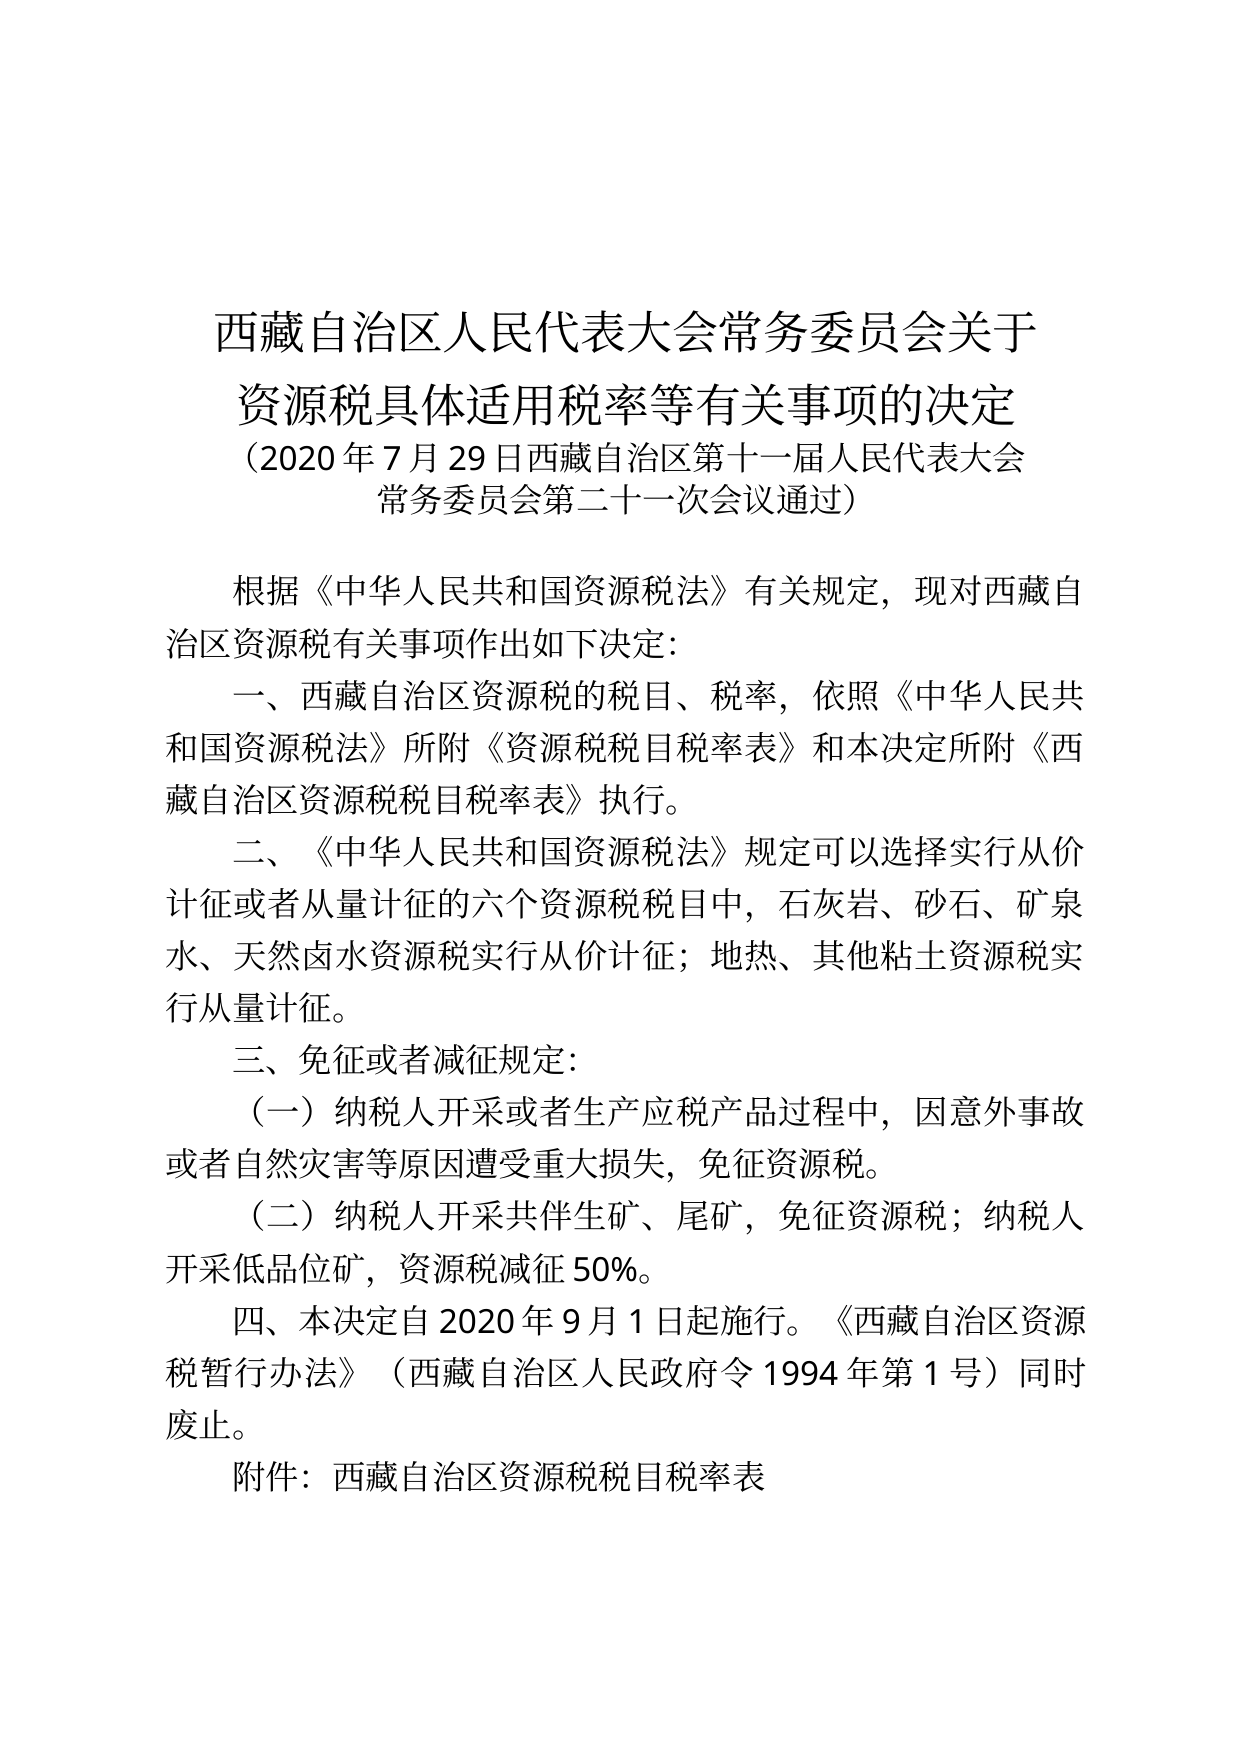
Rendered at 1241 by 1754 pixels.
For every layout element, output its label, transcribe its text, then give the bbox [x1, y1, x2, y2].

text 资源税具体适用税率等有关事项的决定 [165, 364, 1087, 437]
text 根据《中华人民共和国资源税法》有关规定，现对西藏自治区资源税有关事项作出如下决定： [165, 562, 1087, 666]
text 一、西藏自治区资源税的税目、税率，依照《中华人民共和国资源税法》所附《资源税税目税率表》和本决定所附《西藏自治区资源税税目税率表》执行。 [165, 666, 1087, 823]
text 二、《中华人民共和国资源税法》规定可以选择实行从价计征或者从量计征的六个资源税税目中，石灰岩、砂石、矿泉水、天然卤水资源税实行从价计征；地热、其他粘土资源税实行从量计征。 [165, 823, 1087, 1031]
text 常务委员会第二十一次会议通过） [165, 479, 1087, 521]
text （一）纳税人开采或者生产应税产品过程中，因意外事故或者自然灾害等原因遭受重大损失，免征资源税。 [165, 1083, 1087, 1187]
text 四、本决定自2020年9月1日起施行。《西藏自治区资源税暂行办法》（西藏自治区人民政府令1994年第1号）同时废止。 [165, 1291, 1087, 1448]
text 三、免征或者减征规定： [165, 1031, 1087, 1083]
text 西藏自治区人民代表大会常务委员会关于 [165, 291, 1087, 364]
text （二）纳税人开采共伴生矿、尾矿，免征资源税；纳税人开采低品位矿，资源税减征50%。 [165, 1187, 1087, 1291]
text （2020年7月29日西藏自治区第十一届人民代表大会 [165, 437, 1087, 479]
text 附件：西藏自治区资源税税目税率表 [165, 1448, 1087, 1500]
